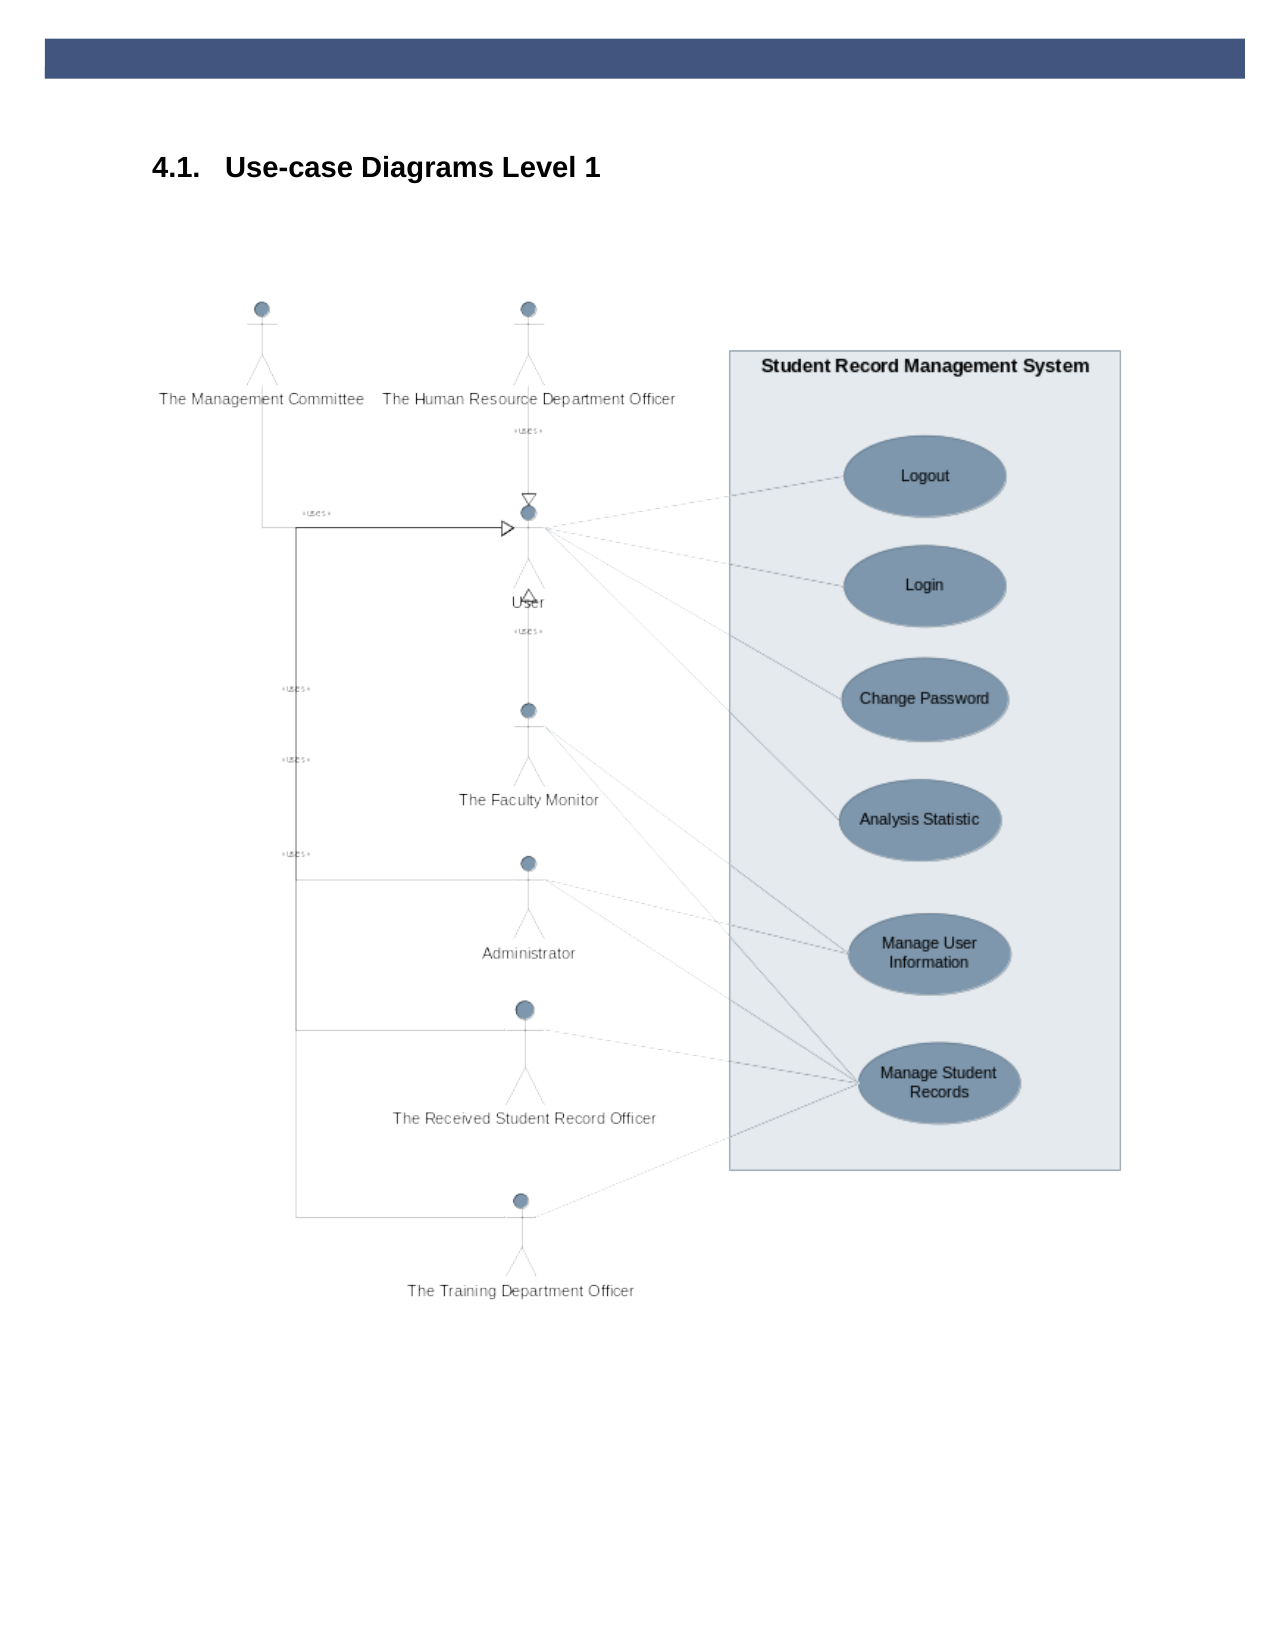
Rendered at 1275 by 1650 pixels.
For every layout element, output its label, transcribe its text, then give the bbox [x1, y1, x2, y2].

list Use-case Diagrams Level 1 [152, 150, 1125, 183]
